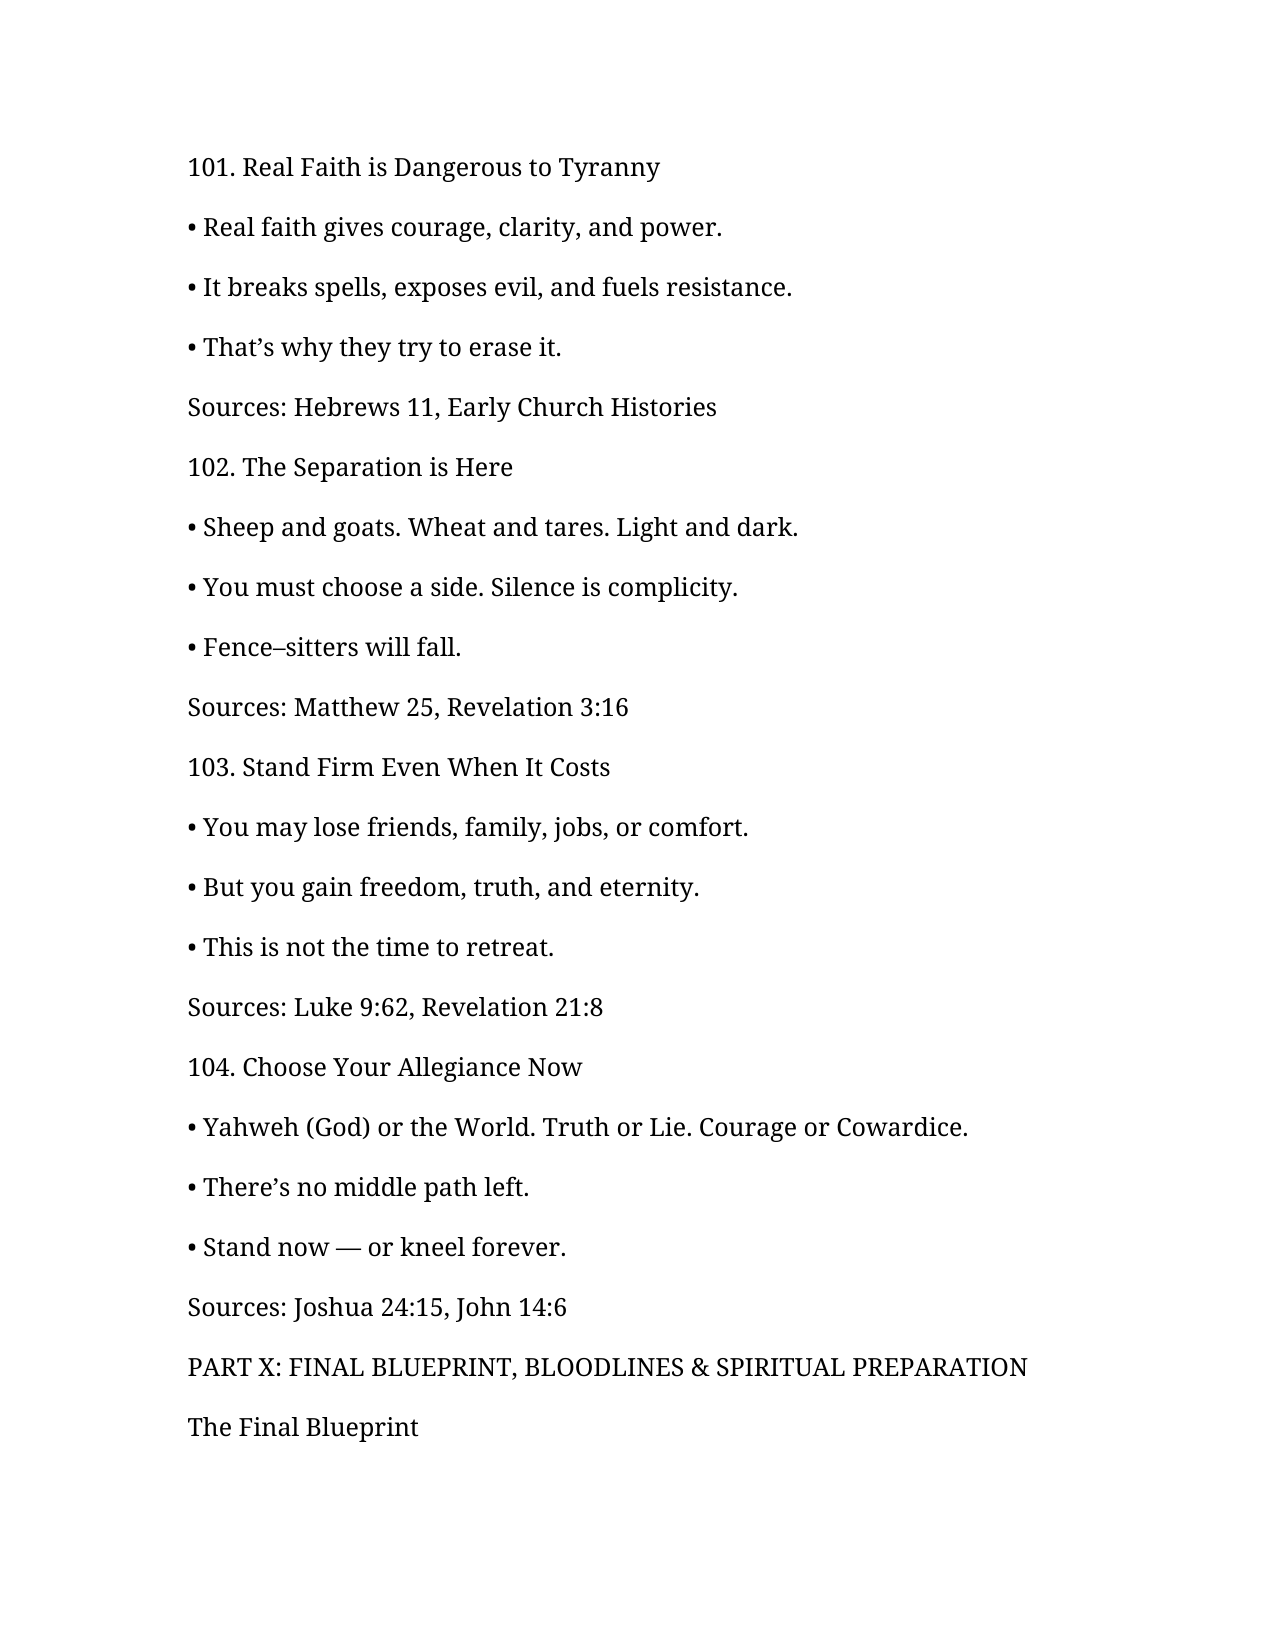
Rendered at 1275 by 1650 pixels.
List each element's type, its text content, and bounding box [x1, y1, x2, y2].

text 103. Stand Firm Even When It Costs [187, 750, 1087, 784]
text Sources: Joshua 24:15, John 14:6 [187, 1290, 1087, 1324]
text • Yahweh (God) or the World. Truth or Lie. Courage or Cowardice. [187, 1110, 1087, 1144]
text • Sheep and goats. Wheat and tares. Light and dark. [187, 510, 1087, 544]
text • Fence–sitters will fall. [187, 630, 1087, 664]
text • This is not the time to retreat. [187, 930, 1087, 964]
text • You may lose friends, family, jobs, or comfort. [187, 810, 1087, 844]
text The Final Blueprint [187, 1410, 1087, 1444]
text • But you gain freedom, truth, and eternity. [187, 870, 1087, 904]
text • Stand now — or kneel forever. [187, 1230, 1087, 1264]
text • Real faith gives courage, clarity, and power. [187, 210, 1087, 244]
text • That’s why they try to erase it. [187, 330, 1087, 364]
text Sources: Hebrews 11, Early Church Histories [187, 390, 1087, 424]
text 101. Real Faith is Dangerous to Tyranny [187, 150, 1087, 184]
text PART X: FINAL BLUEPRINT, BLOODLINES & SPIRITUAL PREPARATION [187, 1350, 1087, 1384]
text Sources: Matthew 25, Revelation 3:16 [187, 690, 1087, 724]
text 102. The Separation is Here [187, 450, 1087, 484]
text • There’s no middle path left. [187, 1170, 1087, 1204]
text 104. Choose Your Allegiance Now [187, 1050, 1087, 1084]
text • You must choose a side. Silence is complicity. [187, 570, 1087, 604]
text • It breaks spells, exposes evil, and fuels resistance. [187, 270, 1087, 304]
text Sources: Luke 9:62, Revelation 21:8 [187, 990, 1087, 1024]
